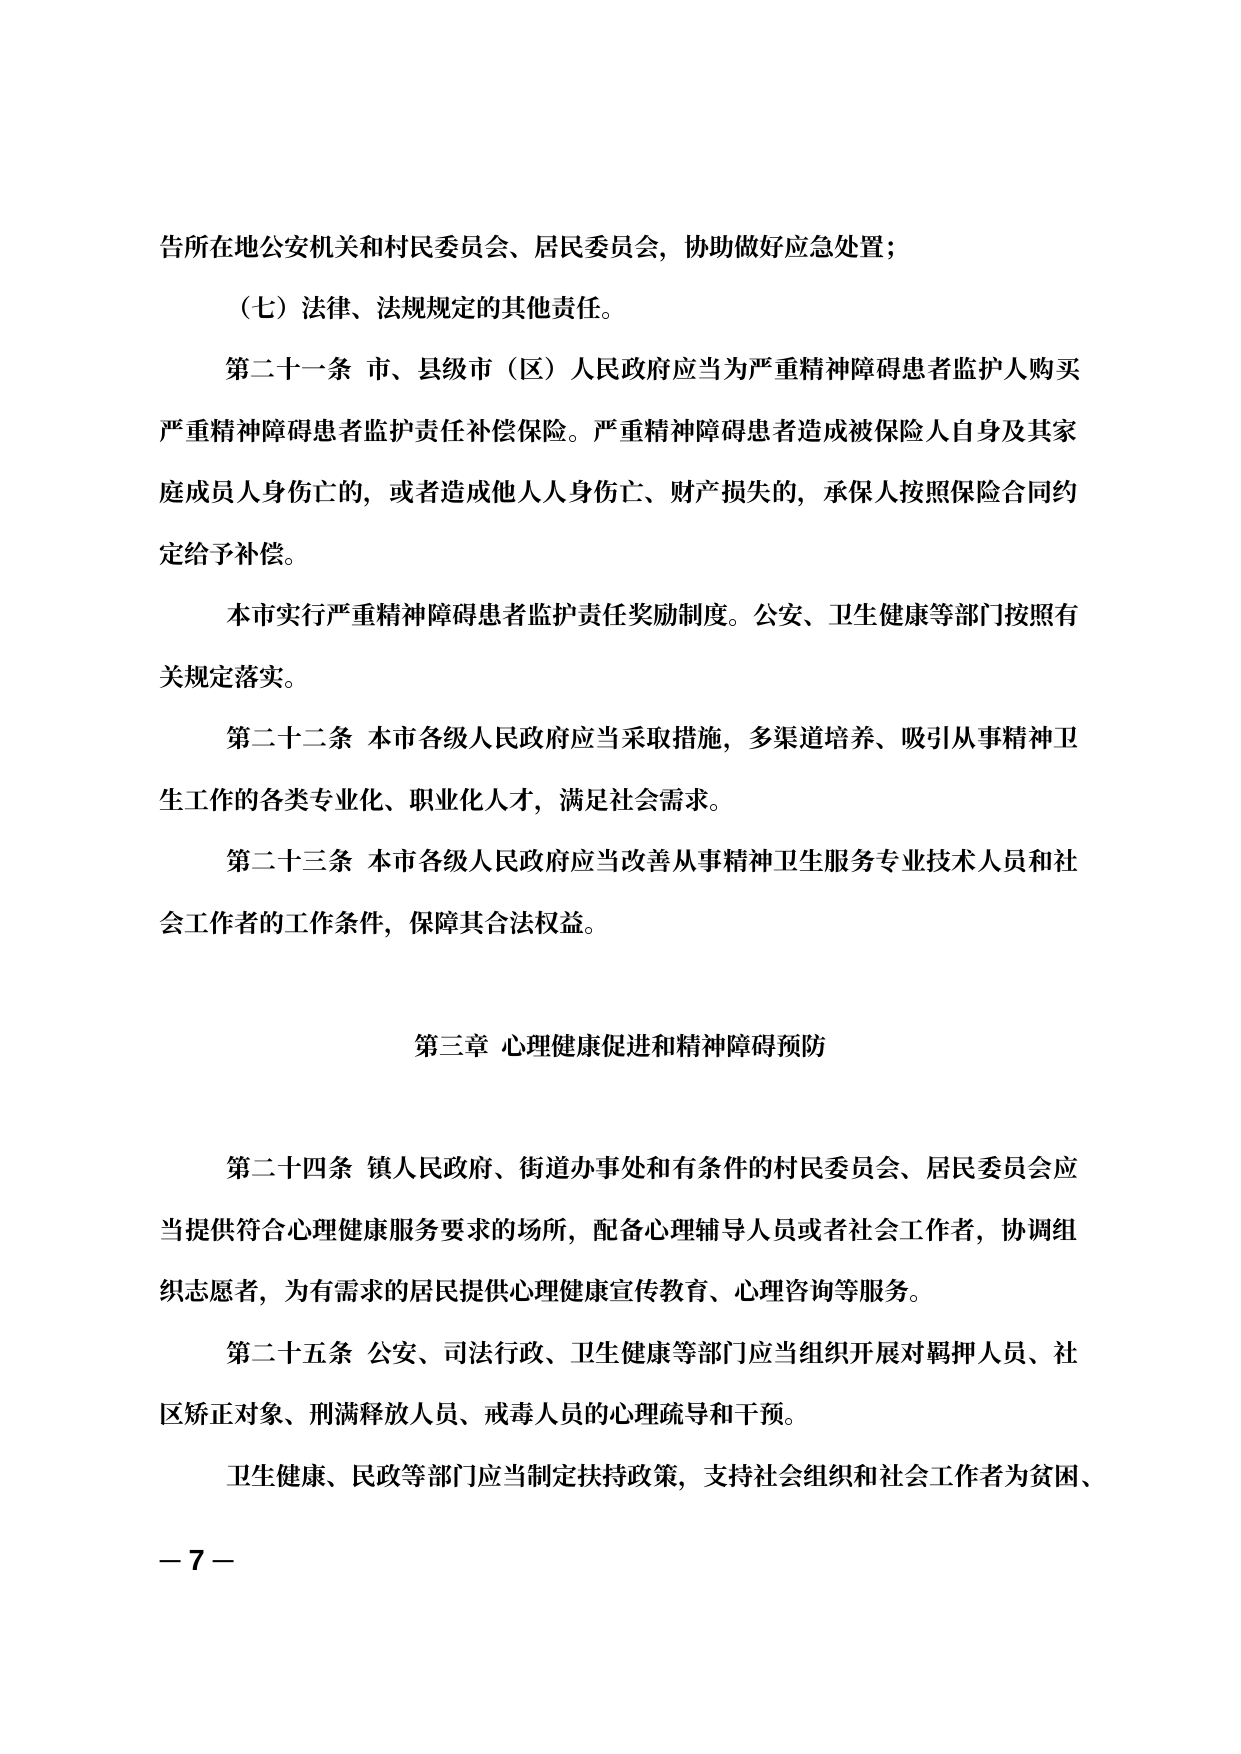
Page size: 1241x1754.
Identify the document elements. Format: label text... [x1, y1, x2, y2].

text （七）法律、法规规定的其他责任。 [159, 268, 1081, 330]
text 第二十二条 本市各级人民政府应当采取措施，多渠道培养、吸引从事精神卫生工作的各类专业化、职业化人才，满足社会需求。 [159, 698, 1081, 821]
text 第二十三条 本市各级人民政府应当改善从事精神卫生服务专业技术人员和社会工作者的工作条件，保障其合法权益。 [159, 821, 1081, 944]
text 第二十一条 市、县级市（区）人民政府应当为严重精神障碍患者监护人购买严重精神障碍患者监护责任补偿保险。严重精神障碍患者造成被保险人自身及其家庭成员人身伤亡的，或者造成他人人身伤亡、财产损失的，承保人按照保险合同约定给予补偿。 [159, 330, 1081, 576]
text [159, 1436, 1081, 1497]
text 第三章 心理健康促进和精神障碍预防 [159, 1006, 1081, 1067]
text 第二十五条 公安、司法行政、卫生健康等部门应当组织开展对羁押人员、社区矫正对象、刑满释放人员、戒毒人员的心理疏导和干预。 [159, 1313, 1081, 1436]
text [159, 207, 1081, 268]
text 第二十四条 镇人民政府、街道办事处和有条件的村民委员会、居民委员会应当提供符合心理健康服务要求的场所，配备心理辅导人员或者社会工作者，协调组织志愿者，为有需求的居民提供心理健康宣传教育、心理咨询等服务。 [159, 1129, 1081, 1313]
text 本市实行严重精神障碍患者监护责任奖励制度。公安、卫生健康等部门按照有关规定落实。 [159, 576, 1081, 698]
